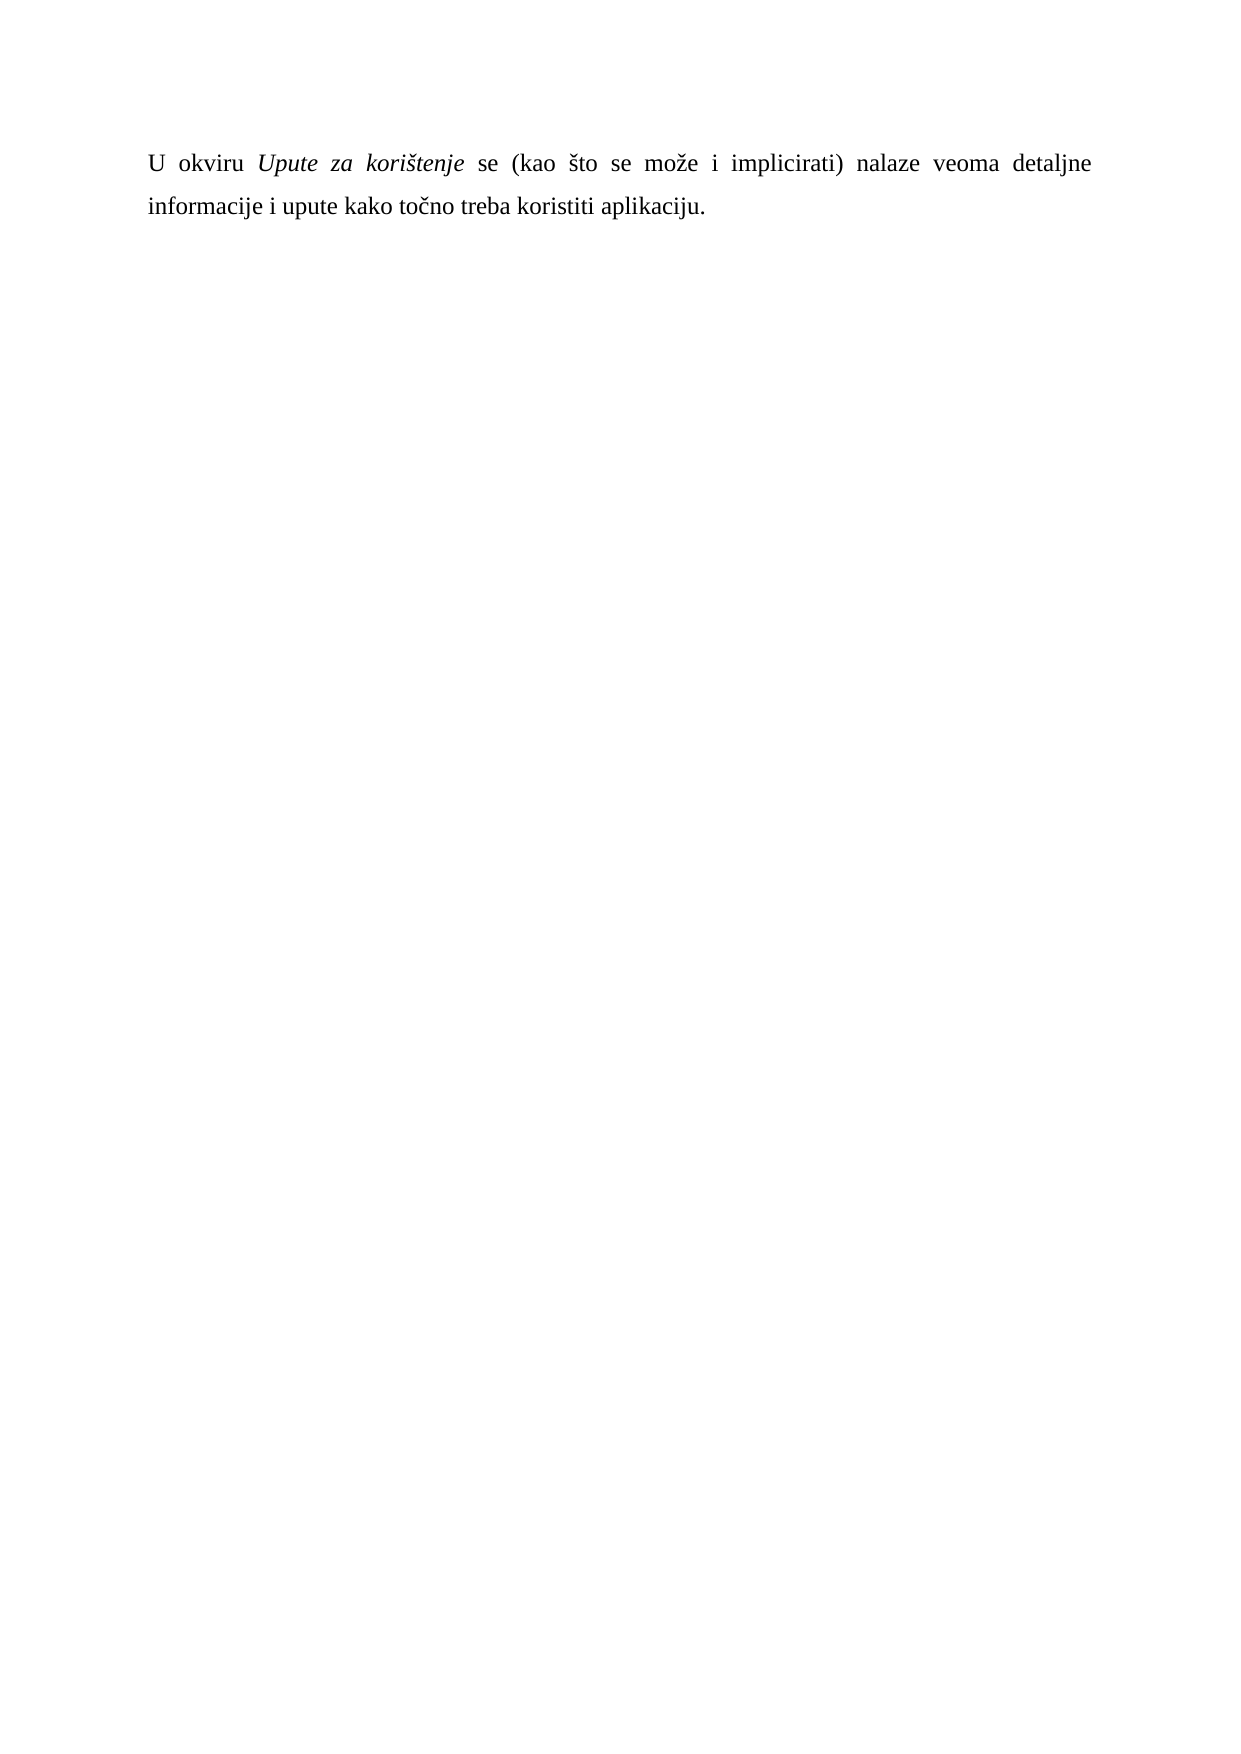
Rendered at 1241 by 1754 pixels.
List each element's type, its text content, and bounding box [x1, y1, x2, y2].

text U okviru Upute za korištenje se (kao što se može i implicirati) nalaze veoma detaljne informacije i upute kako točno treba koristiti aplikaciju. [148, 148, 1093, 219]
